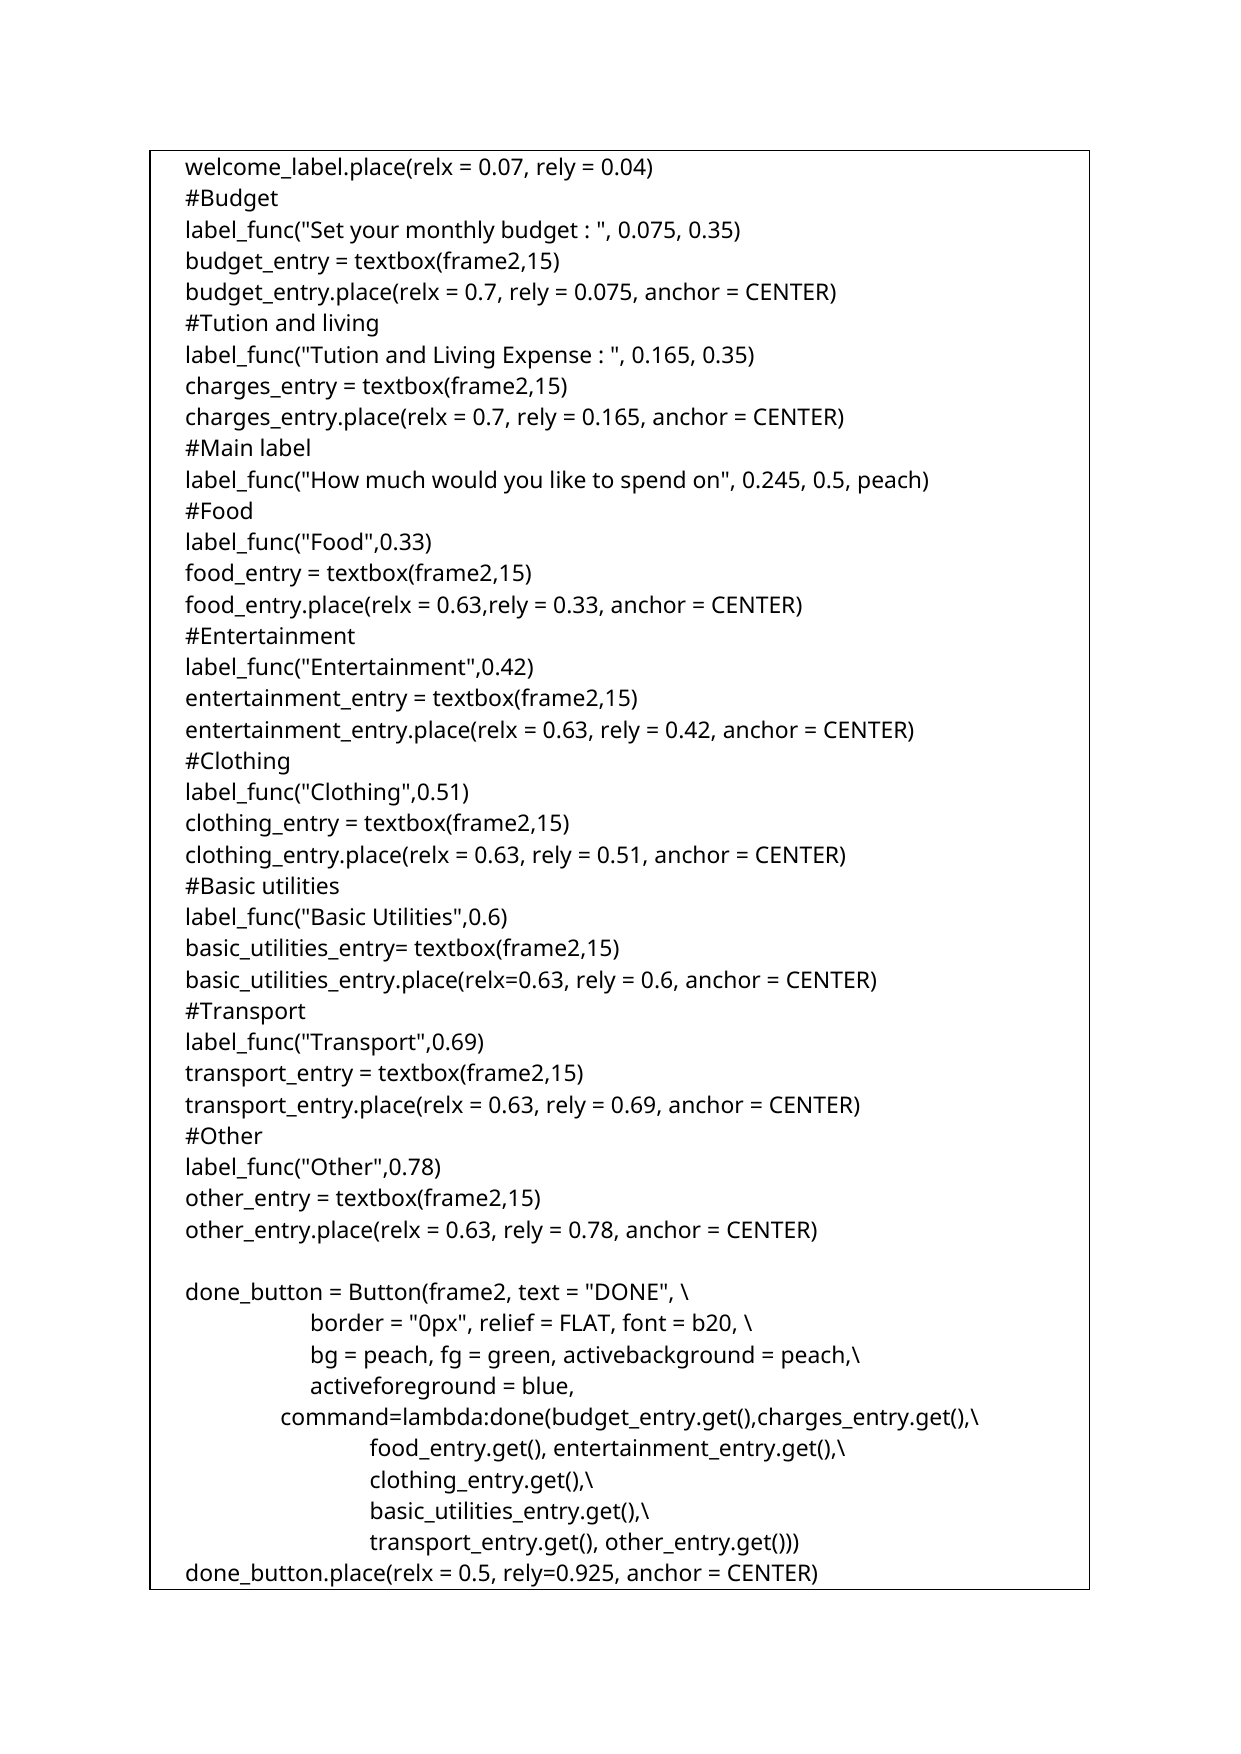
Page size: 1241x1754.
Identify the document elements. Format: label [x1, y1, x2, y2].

table_cell [151, 151, 1089, 1588]
